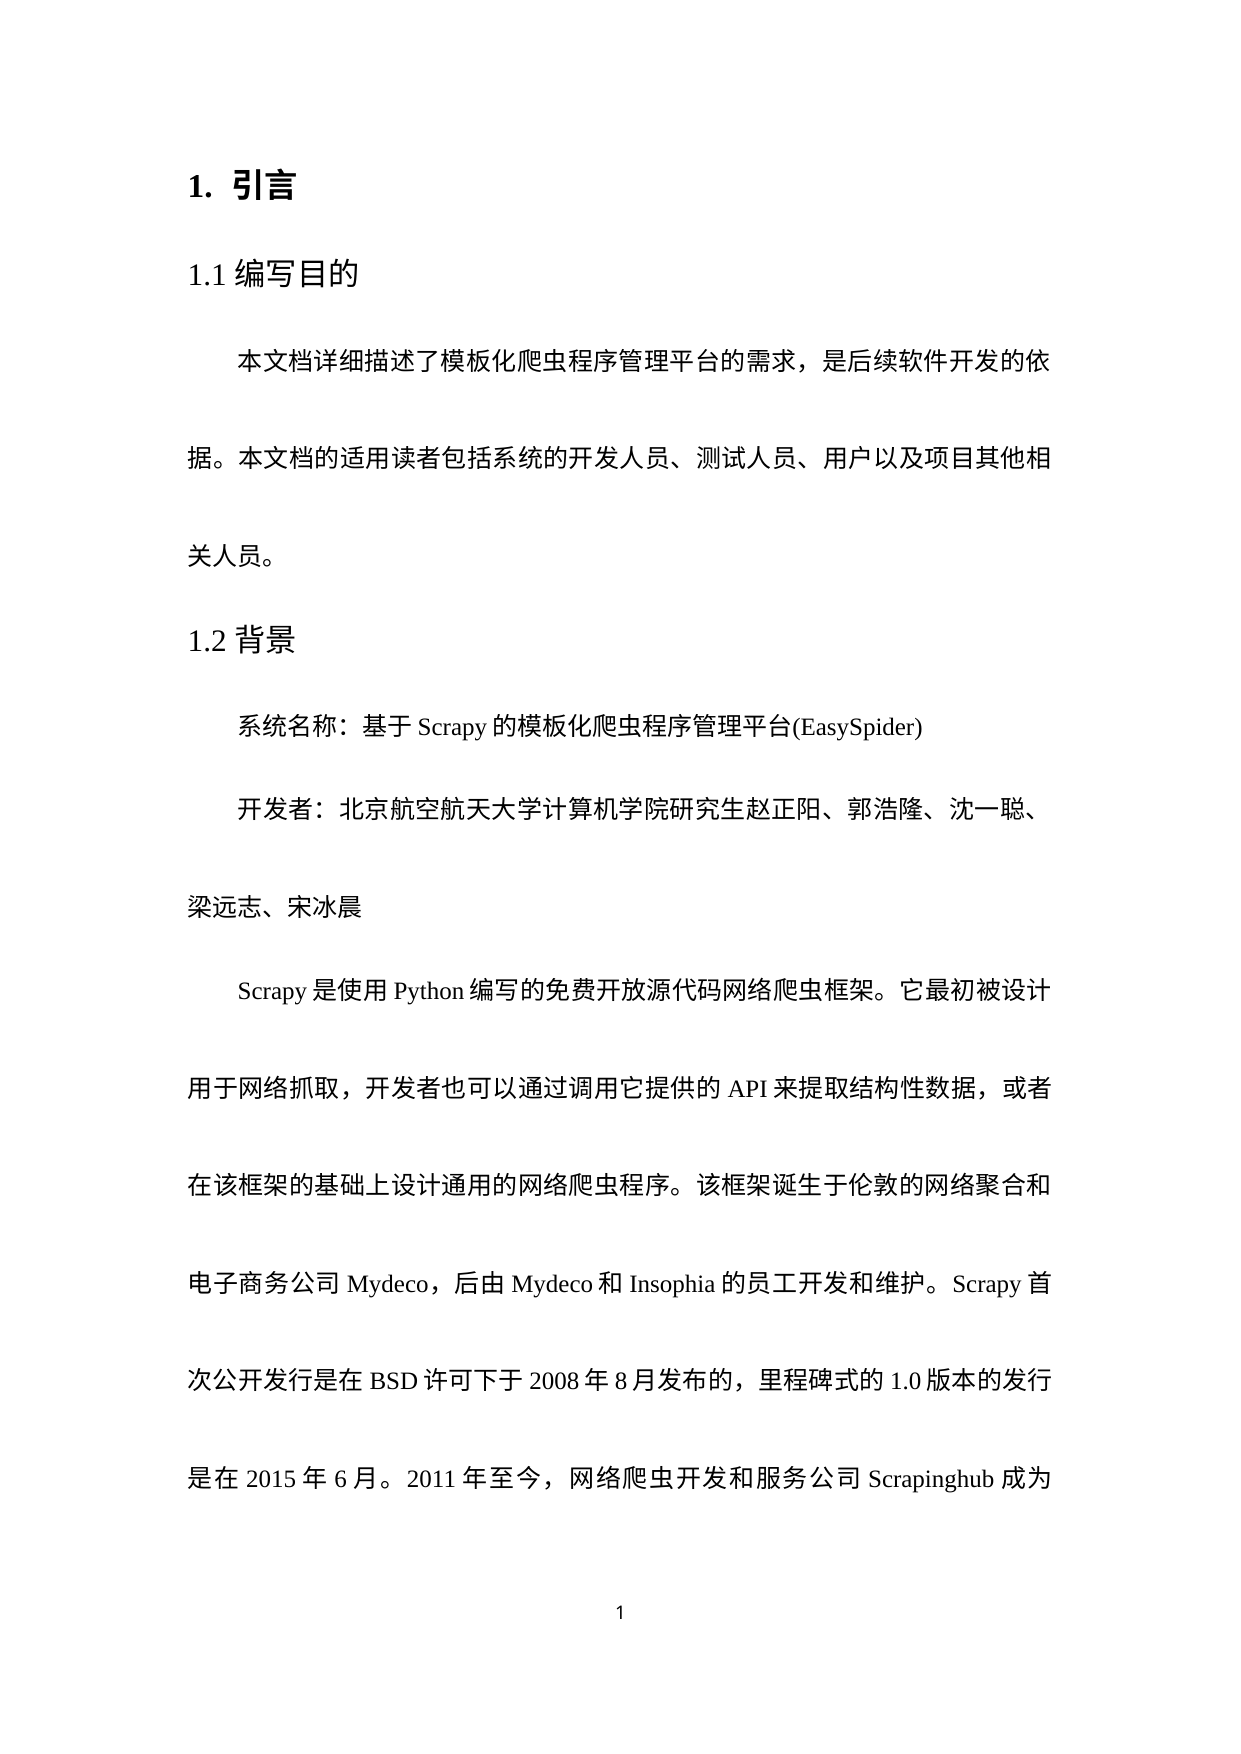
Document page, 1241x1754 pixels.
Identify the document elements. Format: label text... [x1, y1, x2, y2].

text 开发者：北京航空航天大学计算机学院研究生赵正阳、郭浩隆、沈一聪、梁远志、宋冰晨 [187, 776, 1053, 938]
text 系统名称：基于Scrapy的模板化爬虫程序管理平台(EasySpider) [187, 692, 1053, 757]
text 1.2 背景 [187, 605, 1053, 670]
text 本文档详细描述了模板化爬虫程序管理平台的需求，是后续软件开发的依据。本文档的适用读者包括系统的开发人员、测试人员、用户以及项目其他相关人员。 [187, 327, 1053, 587]
text 1.1 编写目的 [187, 239, 1053, 304]
list 引言 [187, 150, 1053, 215]
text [187, 956, 1053, 1509]
